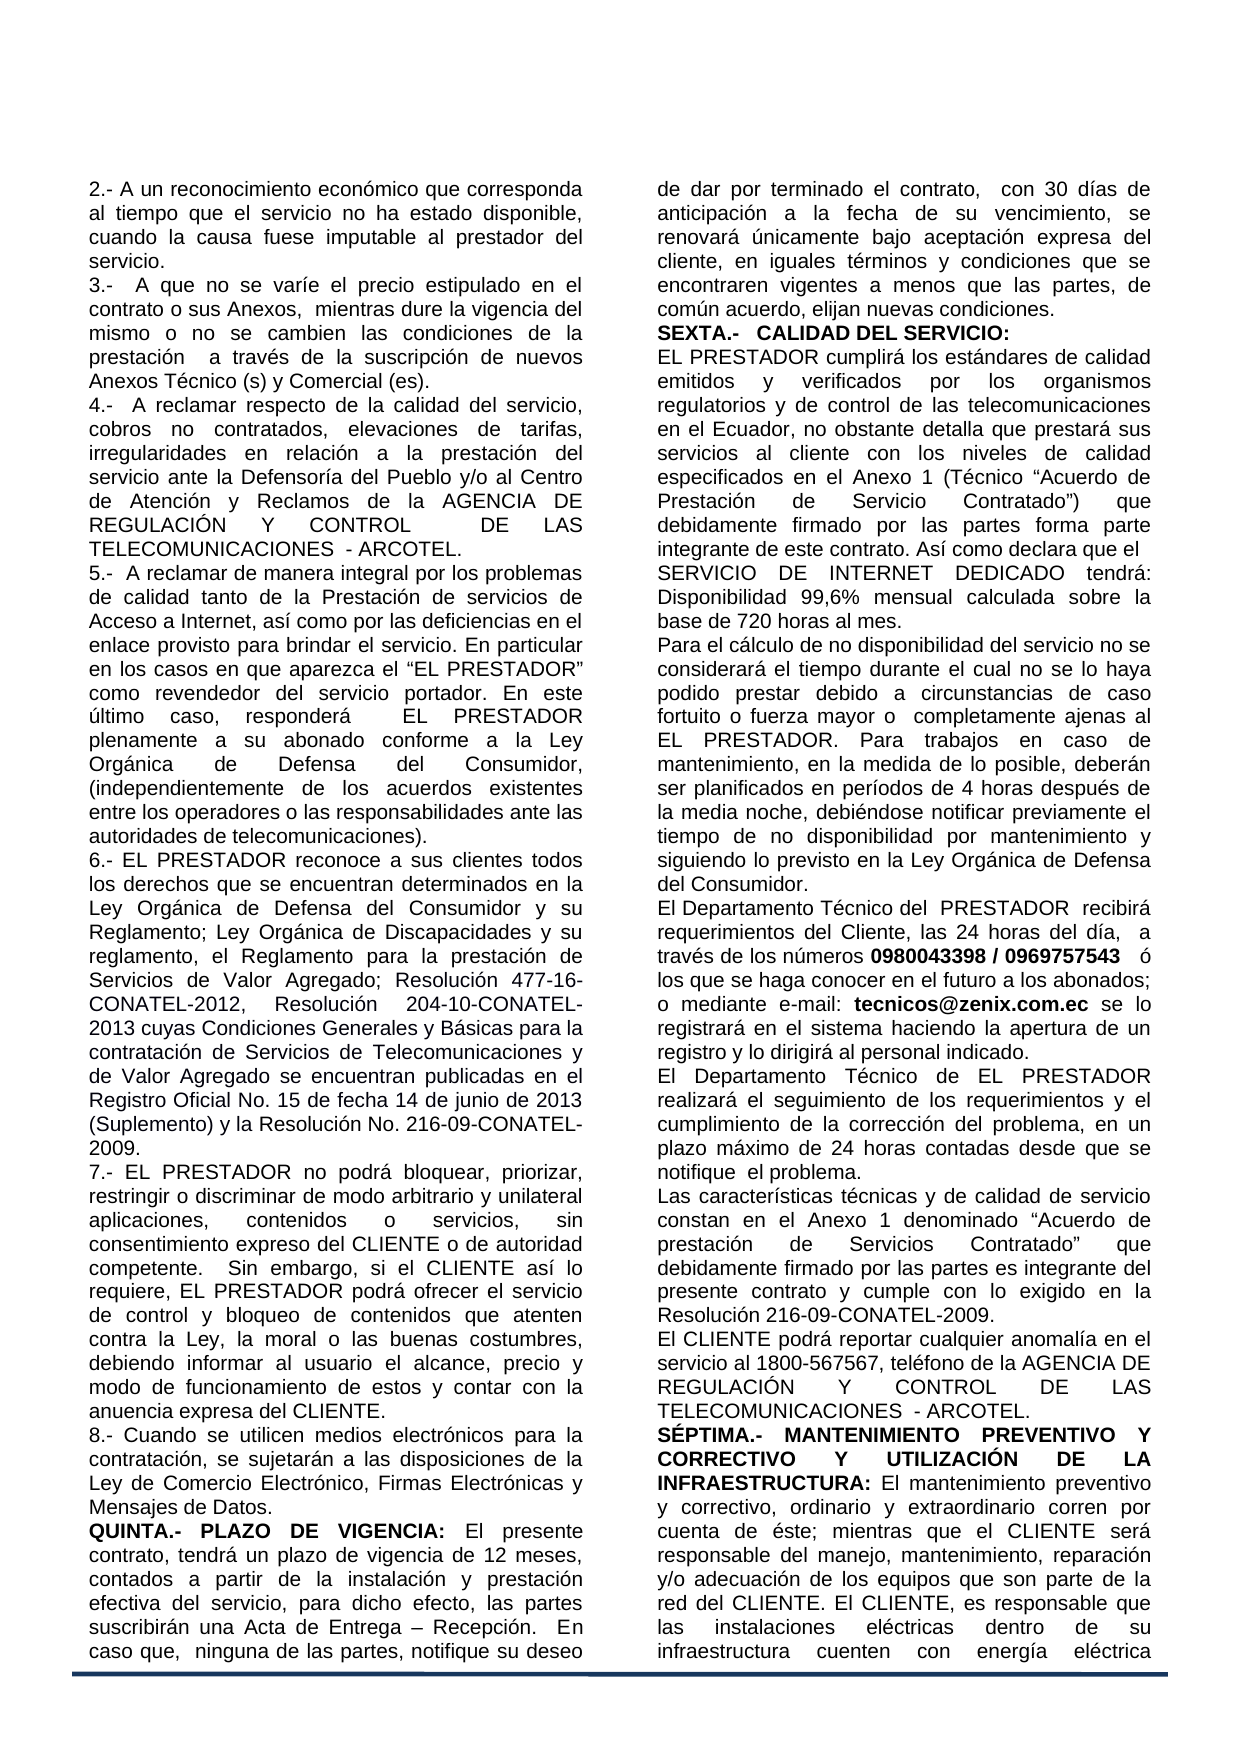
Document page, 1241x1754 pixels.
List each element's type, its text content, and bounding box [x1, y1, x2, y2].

text 7.- EL PRESTADOR no podrá bloquear, priorizar, restringir o discriminar de modo arbitrario y unilateral aplicaciones, contenidos o servicios, sin consentimiento expreso del CLIENTE o de autoridad competente. Sin embargo, si el CLIENTE así lo requiere, EL PRESTADOR podrá ofrecer el servicio de control y bloqueo de contenidos que atenten contra la Ley, la moral o las buenas costumbres, debiendo informar al usuario el alcance, precio y modo de funcionamiento de estos y contar con la anuencia expresa del CLIENTE. [89, 1159, 583, 1423]
text 5.- A reclamar de manera integral por los problemas de calidad tanto de la Prestación de servicios de Acceso a Internet, así como por las deficiencias en el enlace provisto para brindar el servicio. En particular en los casos en que aparezca el “EL PRESTADOR” como revendedor del servicio portador. En este último caso, responderá EL PRESTADOR plenamente a su abonado conforme a la Ley Orgánica de Defensa del Consumidor, (independientemente de los acuerdos existentes entre los operadores o las responsabilidades ante las autoridades de telecomunicaciones). [89, 561, 583, 848]
text 3.- A que no se varíe el precio estipulado en el contrato o sus Anexos, mientras dure la vigencia del mismo o no se cambien las condiciones de la prestación a través de la suscripción de nuevos Anexos Técnico (s) y Comercial (es). [89, 273, 583, 393]
text SEXTA.- CALIDAD DEL SERVICIO: [657, 321, 1152, 345]
text El Departamento Técnico de EL PRESTADOR realizará el seguimiento de los requerimientos y el cumplimiento de la corrección del problema, en un plazo máximo de 24 horas contadas desde que se notifique el problema. [657, 1064, 1152, 1183]
text EL PRESTADOR cumplirá los estándares de calidad emitidos y verificados por los organismos regulatorios y de control de las telecomunicaciones en el Ecuador, no obstante detalla que prestará sus servicios al cliente con los niveles de calidad especificados en el Anexo 1 (Técnico “Acuerdo de Prestación de Servicio Contratado”) que debidamente firmado por las partes forma parte integrante de este contrato. Así como declara que el [657, 345, 1152, 561]
text Para el cálculo de no disponibilidad del servicio no se considerará el tiempo durante el cual no se lo haya podido prestar debido a circunstancias de caso fortuito o fuerza mayor o completamente ajenas al EL PRESTADOR. Para trabajos en caso de mantenimiento, en la medida de lo posible, deberán ser planificados en períodos de 4 horas después de la media noche, debiéndose notificar previamente el tiempo de no disponibilidad por mantenimiento y siguiendo lo previsto en la Ley Orgánica de Defensa del Consumidor. [657, 632, 1152, 896]
text El Departamento Técnico del PRESTADOR recibirá requerimientos del Cliente, las 24 horas del día, a través de los números 0980043398 / 0969757543 ó los que se haga conocer en el futuro a los abonados; o mediante e-mail: tecnicos@zenix.com.ec se lo registrará en el sistema haciendo la apertura de un registro y lo dirigirá al personal indicado. [657, 896, 1152, 1064]
text 2.- A un reconocimiento económico que corresponda al tiempo que el servicio no ha estado disponible, cuando la causa fuese imputable al prestador del servicio. [89, 177, 583, 273]
text Las características técnicas y de calidad de servicio constan en el Anexo 1 denominado “Acuerdo de prestación de Servicios Contratado” que debidamente firmado por las partes es integrante del presente contrato y cumple con lo exigido en la Resolución 216-09-CONATEL-2009. [657, 1183, 1152, 1327]
text El CLIENTE podrá reportar cualquier anomalía en el servicio al 1800-567567, teléfono de la AGENCIA DE REGULACIÓN Y CONTROL DE LAS TELECOMUNICACIONES - ARCOTEL. [657, 1327, 1152, 1423]
text SERVICIO DE INTERNET DEDICADO tendrá: Disponibilidad 99,6% mensual calculada sobre la base de 720 horas al mes. [657, 561, 1152, 632]
text QUINTA.- PLAZO DE VIGENCIA: El presente contrato, tendrá un plazo de vigencia de 12 meses, contados a partir de la instalación y prestación efectiva del servicio, para dicho efecto, las partes suscribirán una Acta de Entrega – Recepción. En caso que, ninguna de las partes, notifique su deseo de dar por terminado el contrato, con 30 días de anticipación a la fecha de su vencimiento, se renovará únicamente bajo aceptación expresa del cliente, en iguales términos y condiciones que se encontraren vigentes a menos que las partes, de común acuerdo, elijan nuevas condiciones. [657, 177, 1152, 321]
text 4.- A reclamar respecto de la calidad del servicio, cobros no contratados, elevaciones de tarifas, irregularidades en relación a la prestación del servicio ante la Defensoría del Pueblo y/o al Centro de Atención y Reclamos de la AGENCIA DE REGULACIÓN Y CONTROL DE LAS TELECOMUNICACIONES - ARCOTEL. [89, 393, 583, 561]
text 8.- Cuando se utilicen medios electrónicos para la contratación, se sujetarán a las disposiciones de la Ley de Comercio Electrónico, Firmas Electrónicas y Mensajes de Datos. [89, 1423, 583, 1519]
text QUINTA.- PLAZO DE VIGENCIA: El presente contrato, tendrá un plazo de vigencia de 12 meses, contados a partir de la instalación y prestación efectiva del servicio, para dicho efecto, las partes suscribirán una Acta de Entrega – Recepción. En caso que, ninguna de las partes, notifique su deseo de dar por terminado el contrato, con 30 días de anticipación a la fecha de su vencimiento, se renovará únicamente bajo aceptación expresa del cliente, en iguales términos y condiciones que se encontraren vigentes a menos que las partes, de común acuerdo, elijan nuevas condiciones. [89, 1519, 583, 1663]
text 6.- EL PRESTADOR reconoce a sus clientes todos los derechos que se encuentran determinados en la Ley Orgánica de Defensa del Consumidor y su Reglamento; Ley Orgánica de Discapacidades y su reglamento, el Reglamento para la prestación de Servicios de Valor Agregado; Resolución 477-16-CONATEL-2012, Resolución 204-10-CONATEL-2013 cuyas Condiciones Generales y Básicas para la contratación de Servicios de Telecomunicaciones y de Valor Agregado se encuentran publicadas en el Registro Oficial No. 15 de fecha 14 de junio de 2013 (Suplemento) y la Resolución No. 216-09-CONATEL-2009. [89, 848, 583, 1159]
